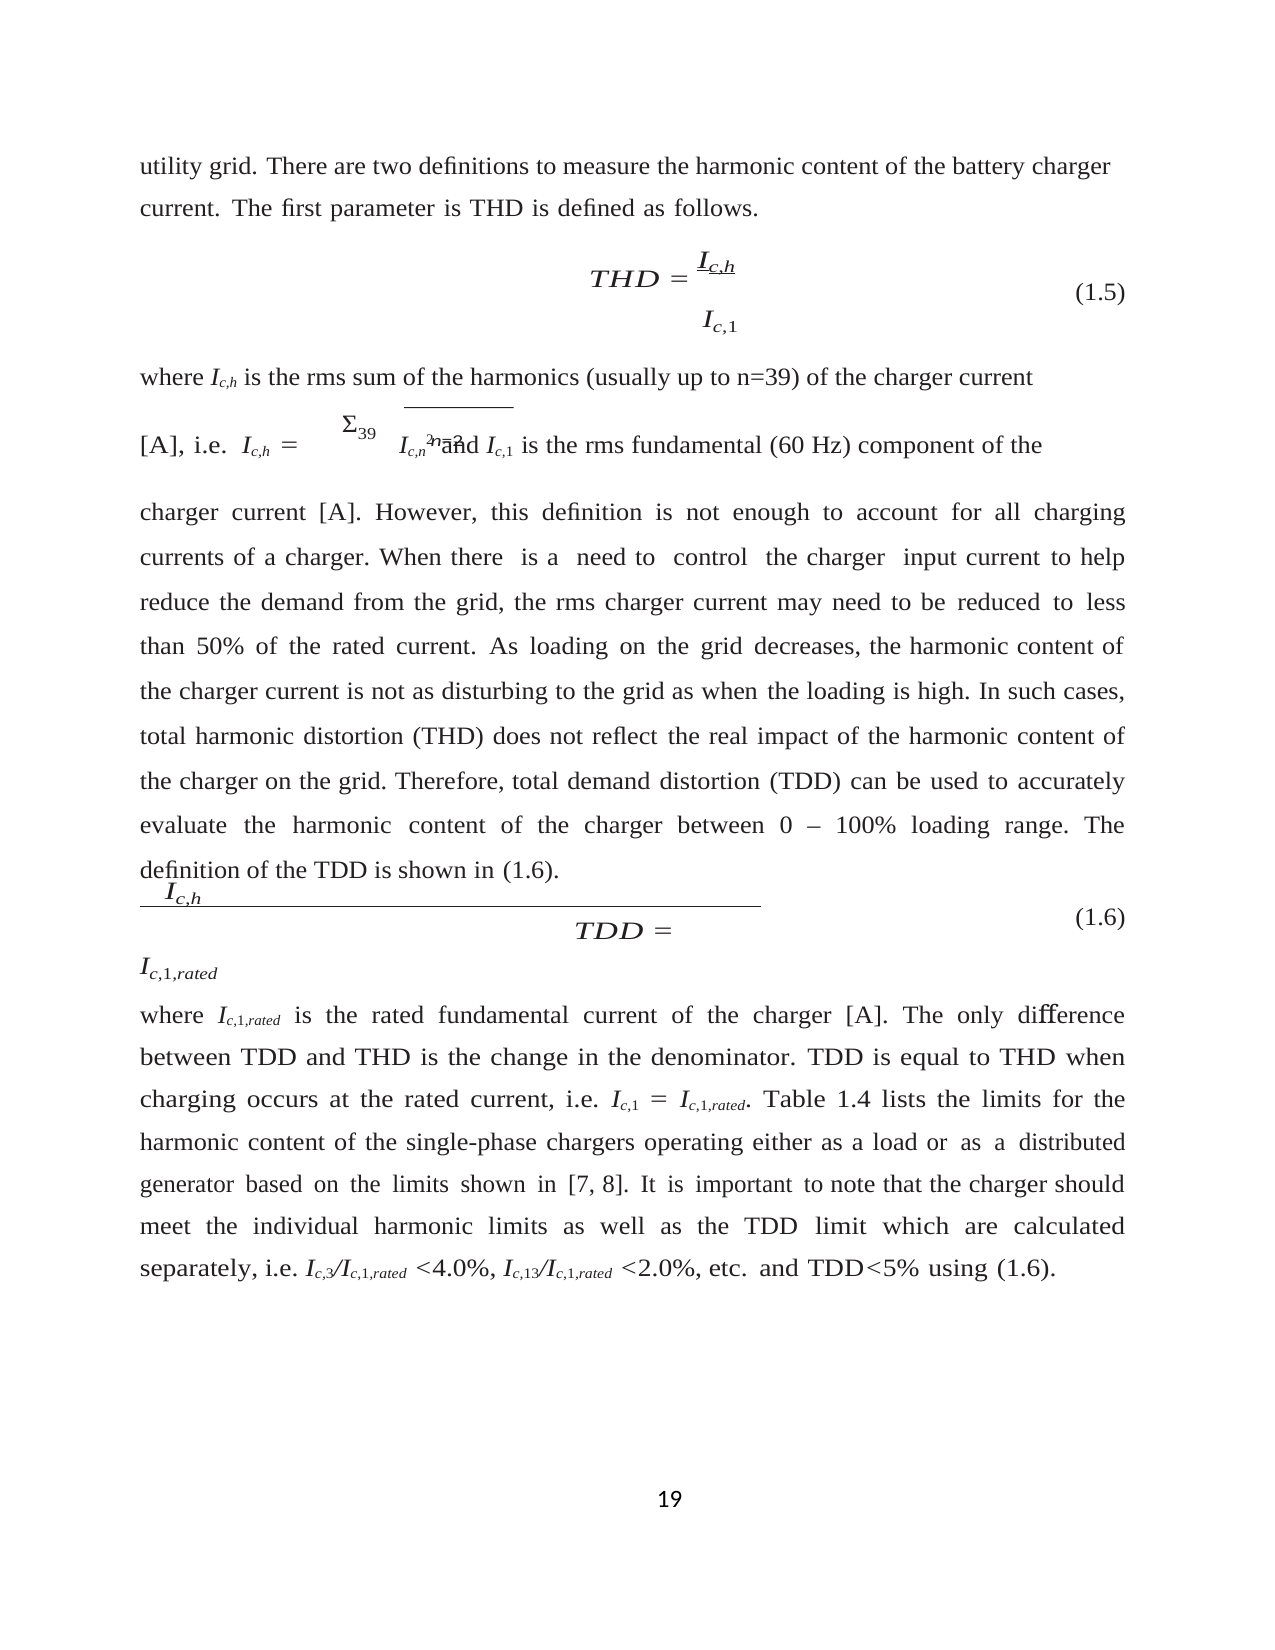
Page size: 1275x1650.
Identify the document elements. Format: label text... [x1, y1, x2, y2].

text THD = Ic,h [139, 255, 738, 296]
text Ic,h [139, 885, 761, 906]
text (1.6) [765, 902, 1125, 931]
text (1.5) [742, 277, 1125, 306]
text Ic,1,rated [139, 959, 761, 984]
text where Ic,1,rated is the rated fundamental current of the charger [A]. The only diﬀerence between TDD and THD is the change in the denominator. TDD is equal to THD when charging occurs at the rated current, i.e. Ic,1 = Ic,1,rated. Table 1.4 lists the limits for the harmonic content of the single-phase chargers operating either as a load or as a distributed generator based on the limits shown in [7, 8]. It is important to note that the charger should meet the individual harmonic limits as well as the TDD limit which are calculated separately, i.e. Ic,3/Ic,1,rated <4.0%, Ic,13/Ic,1,rated <2.0%, etc. and TDD<5% using (1.6). [139, 1000, 1125, 1282]
text TDD = [139, 926, 672, 942]
text Ic,1 [139, 312, 737, 338]
text utility grid. There are two deﬁnitions to measure the harmonic content of the battery charger current. The ﬁrst parameter is THD is deﬁned as follows. [139, 151, 1126, 222]
text [A], i.e. Ic,h = Σ39 Ic,n2 and Ic,1 is the rms fundamental (60 Hz) component of the [139, 396, 1217, 459]
text charger current [A]. However, this deﬁnition is not enough to account for all charging currents of a charger. When there is a need to control the charger input current to help reduce the demand from the grid, the rms charger current may need to be reduced to less than 50% of the rated current. As loading on the grid decreases, the harmonic content of the charger current is not as disturbing to the grid as when the loading is high. In such cases, total harmonic distortion (THD) does not reﬂect the real impact of the harmonic content of the charger on the grid. Therefore, total demand distortion (TDD) can be used to accurately evaluate the harmonic content of the charger between 0 – 100% loading range. The deﬁnition of the TDD is shown in (1.6). [139, 481, 1125, 884]
text where Ic,h is the rms sum of the harmonics (usually up to n=39) of the charger current [139, 369, 591, 389]
text where Ic,h is the rms sum of the harmonics (usually up to n=39) of the charger current [795, 369, 1217, 389]
